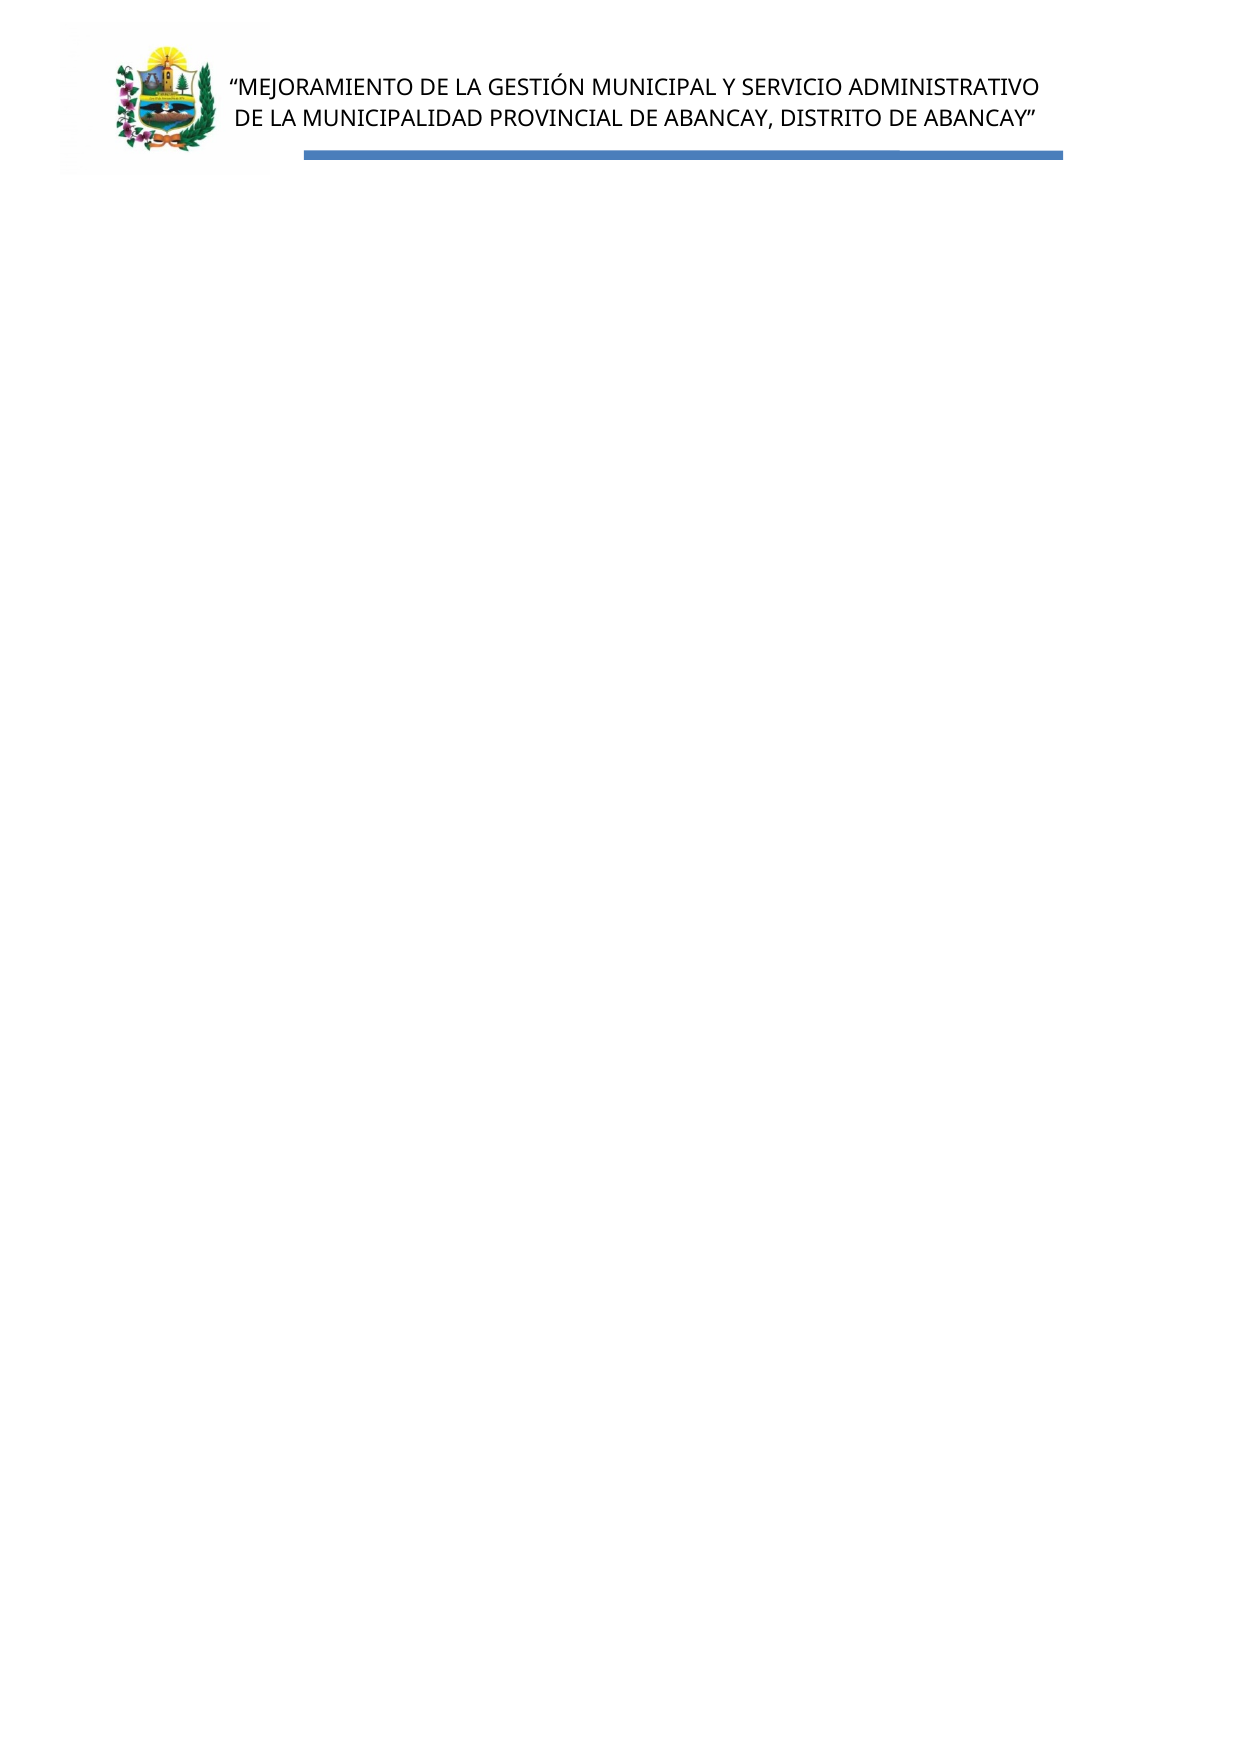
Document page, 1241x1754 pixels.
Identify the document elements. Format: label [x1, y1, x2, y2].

picture [60, 22, 270, 175]
